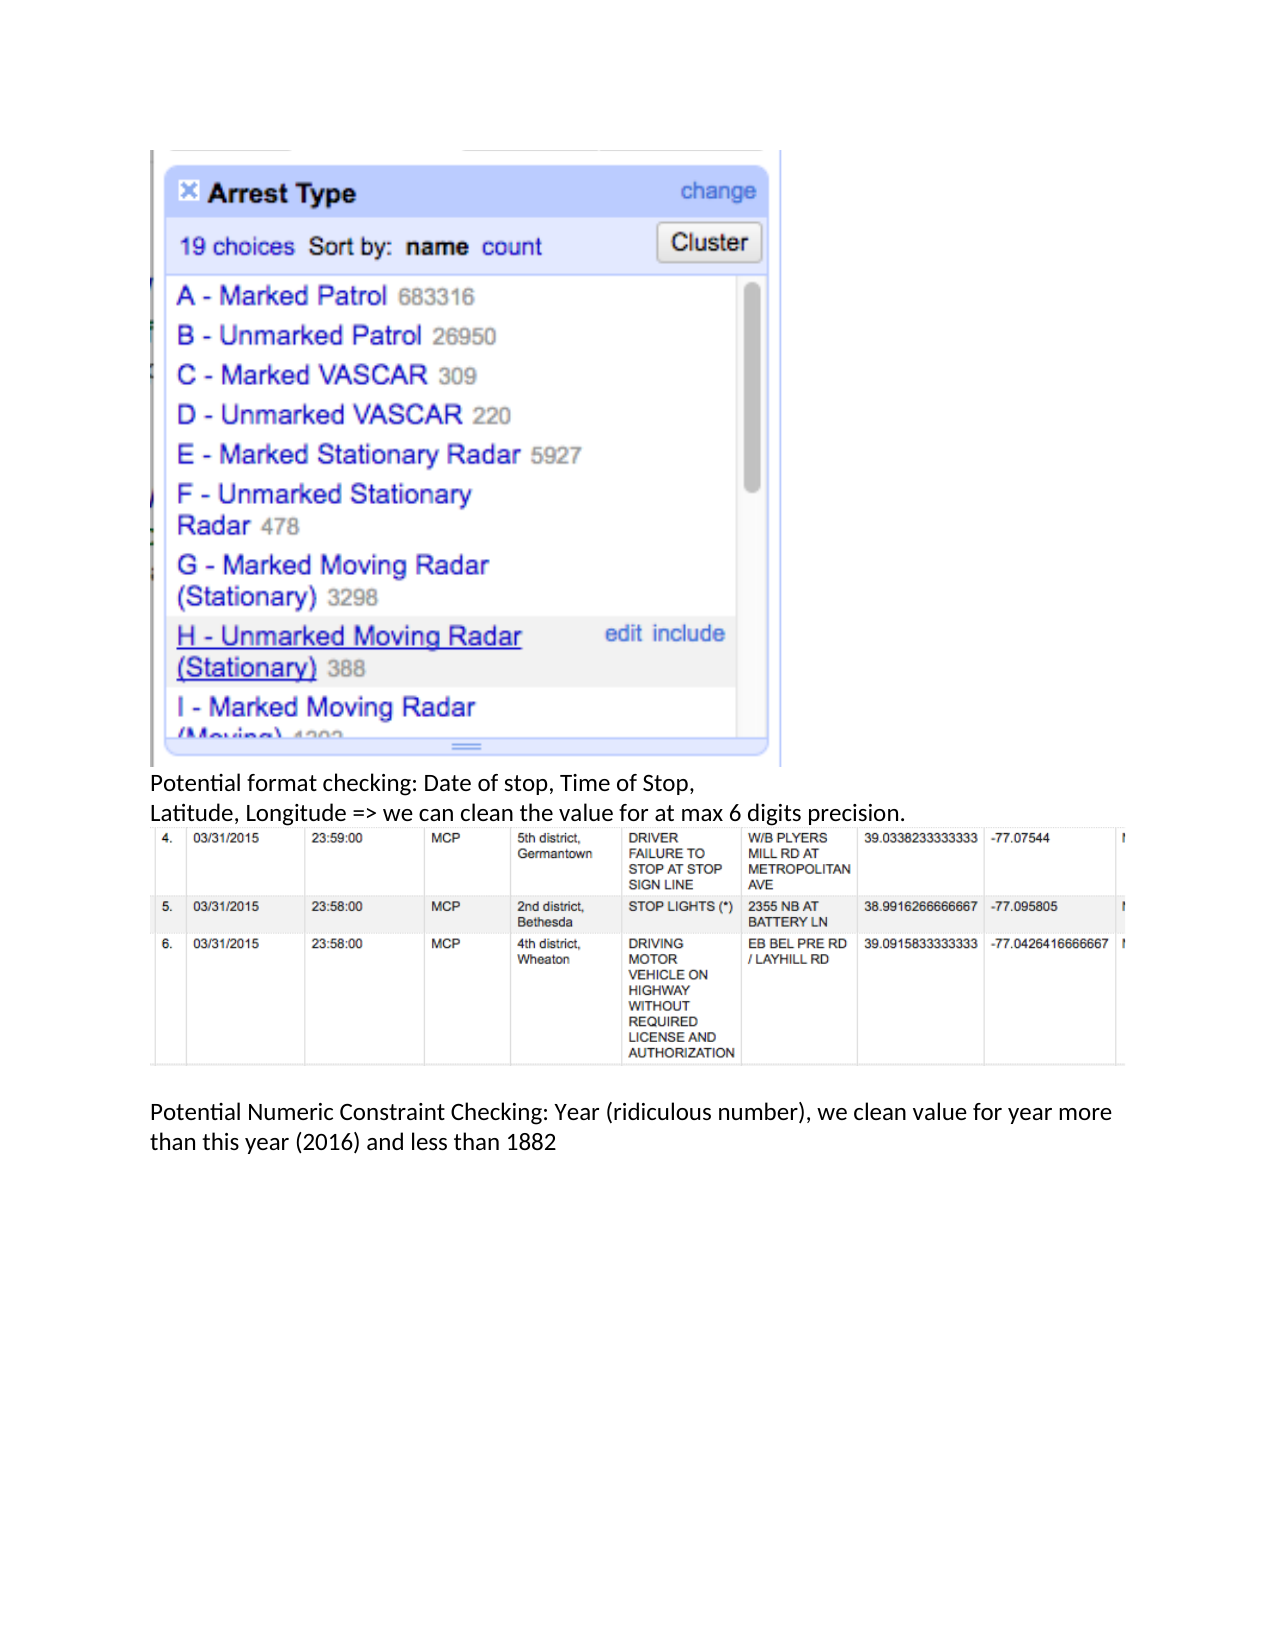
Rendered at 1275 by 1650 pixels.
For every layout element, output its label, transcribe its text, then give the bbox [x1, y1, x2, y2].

picture [150, 150, 782, 767]
picture [150, 827, 1125, 1066]
text Potential Numeric Constraint Checking: Year (ridiculous number), we clean value for year more than this year (2016) and less than 1882 [150, 1096, 1125, 1157]
text Latitude, Longitude => we can clean the value for at max 6 digits precision. [150, 797, 1125, 827]
text Potential format checking: Date of stop, Time of Stop, [150, 767, 1125, 797]
